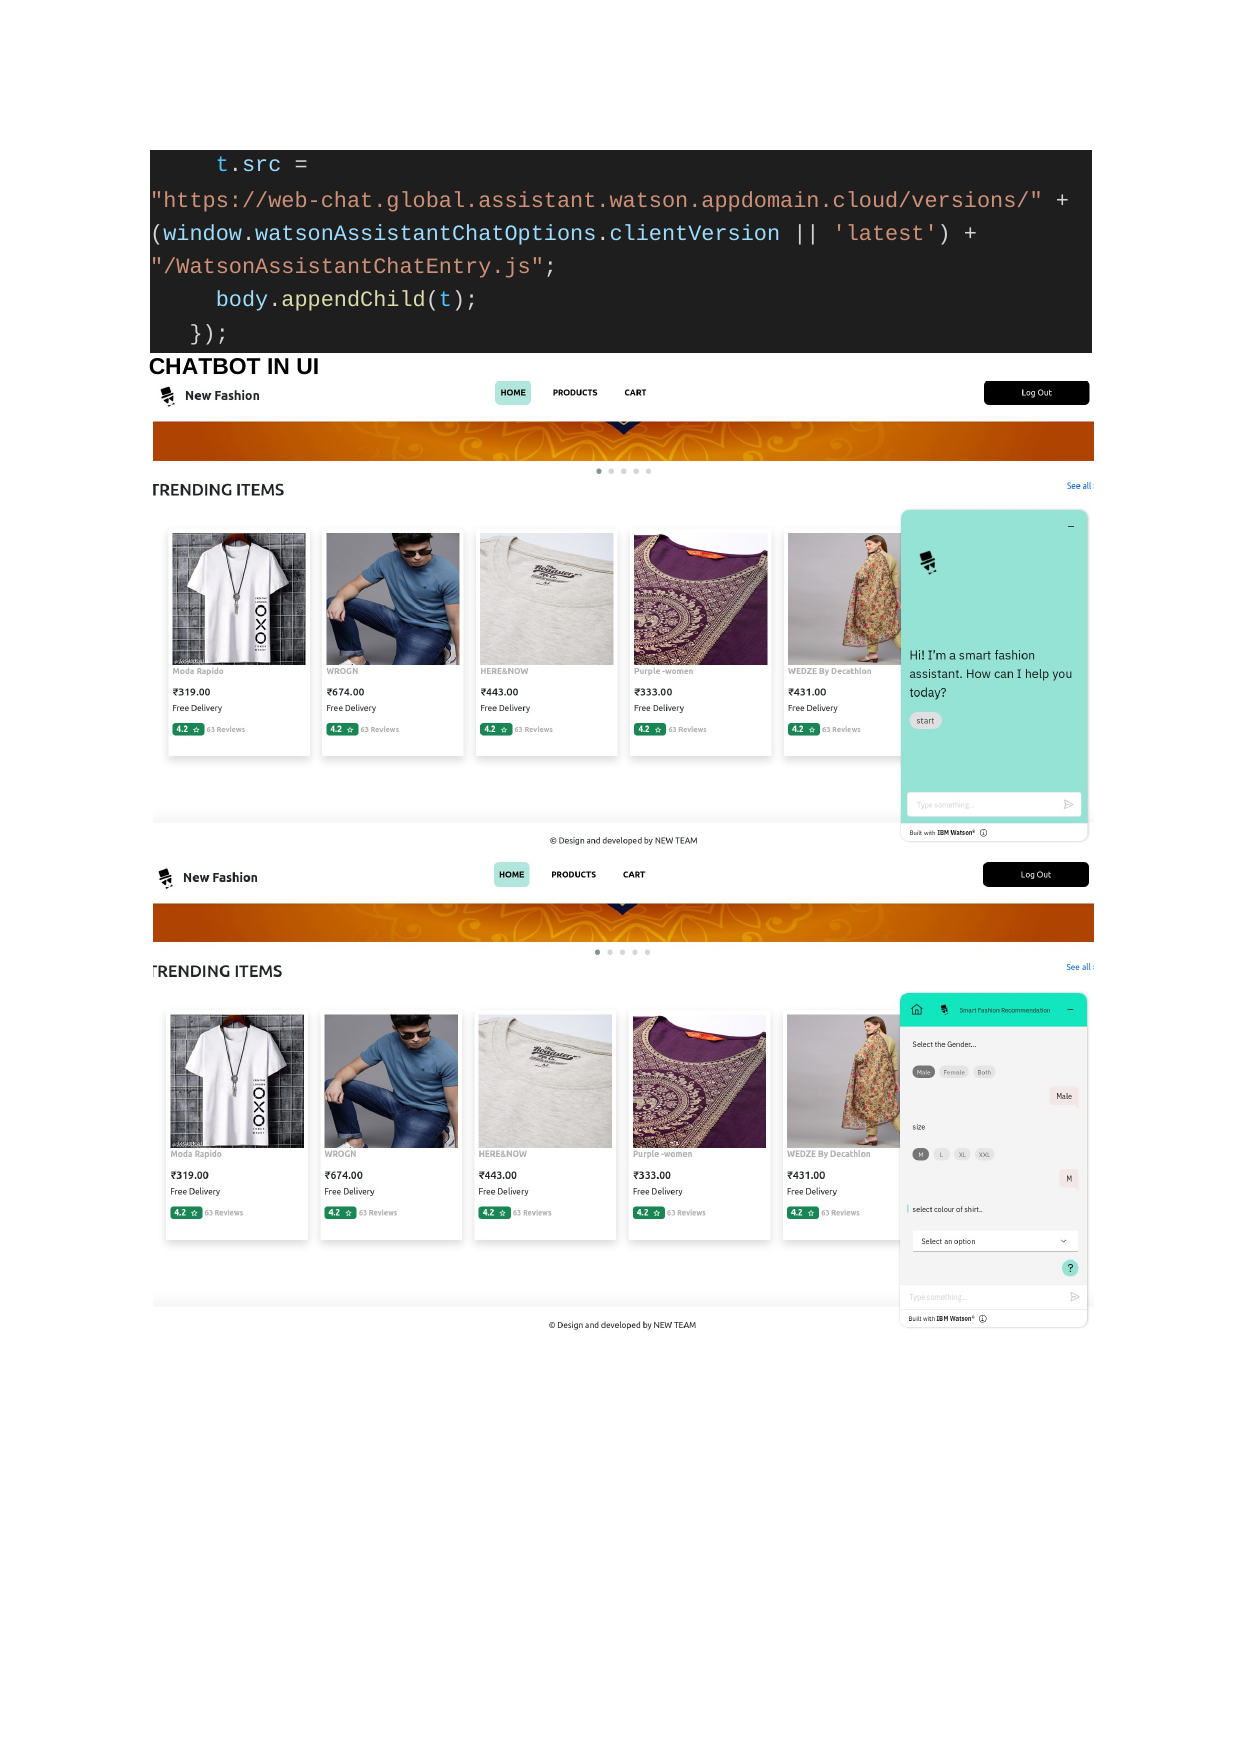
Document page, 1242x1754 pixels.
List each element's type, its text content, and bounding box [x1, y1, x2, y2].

table_cell t.src = "https://web-chat.global.assistant.watson.appdomain.cloud/versions/" + [150, 150, 1092, 219]
picture [153, 857, 1094, 1332]
table_cell (window.watsonAssistantChatOptions.clientVersion || 'latest') + [150, 219, 1092, 252]
picture [153, 381, 1094, 846]
table_cell "/WatsonAssistantChatEntry.js"; [150, 252, 1092, 285]
subtitle CHATBOT IN UI [148, 353, 906, 379]
table_cell }); [150, 319, 1092, 353]
table_cell body.appendChild(t); [150, 285, 1092, 319]
